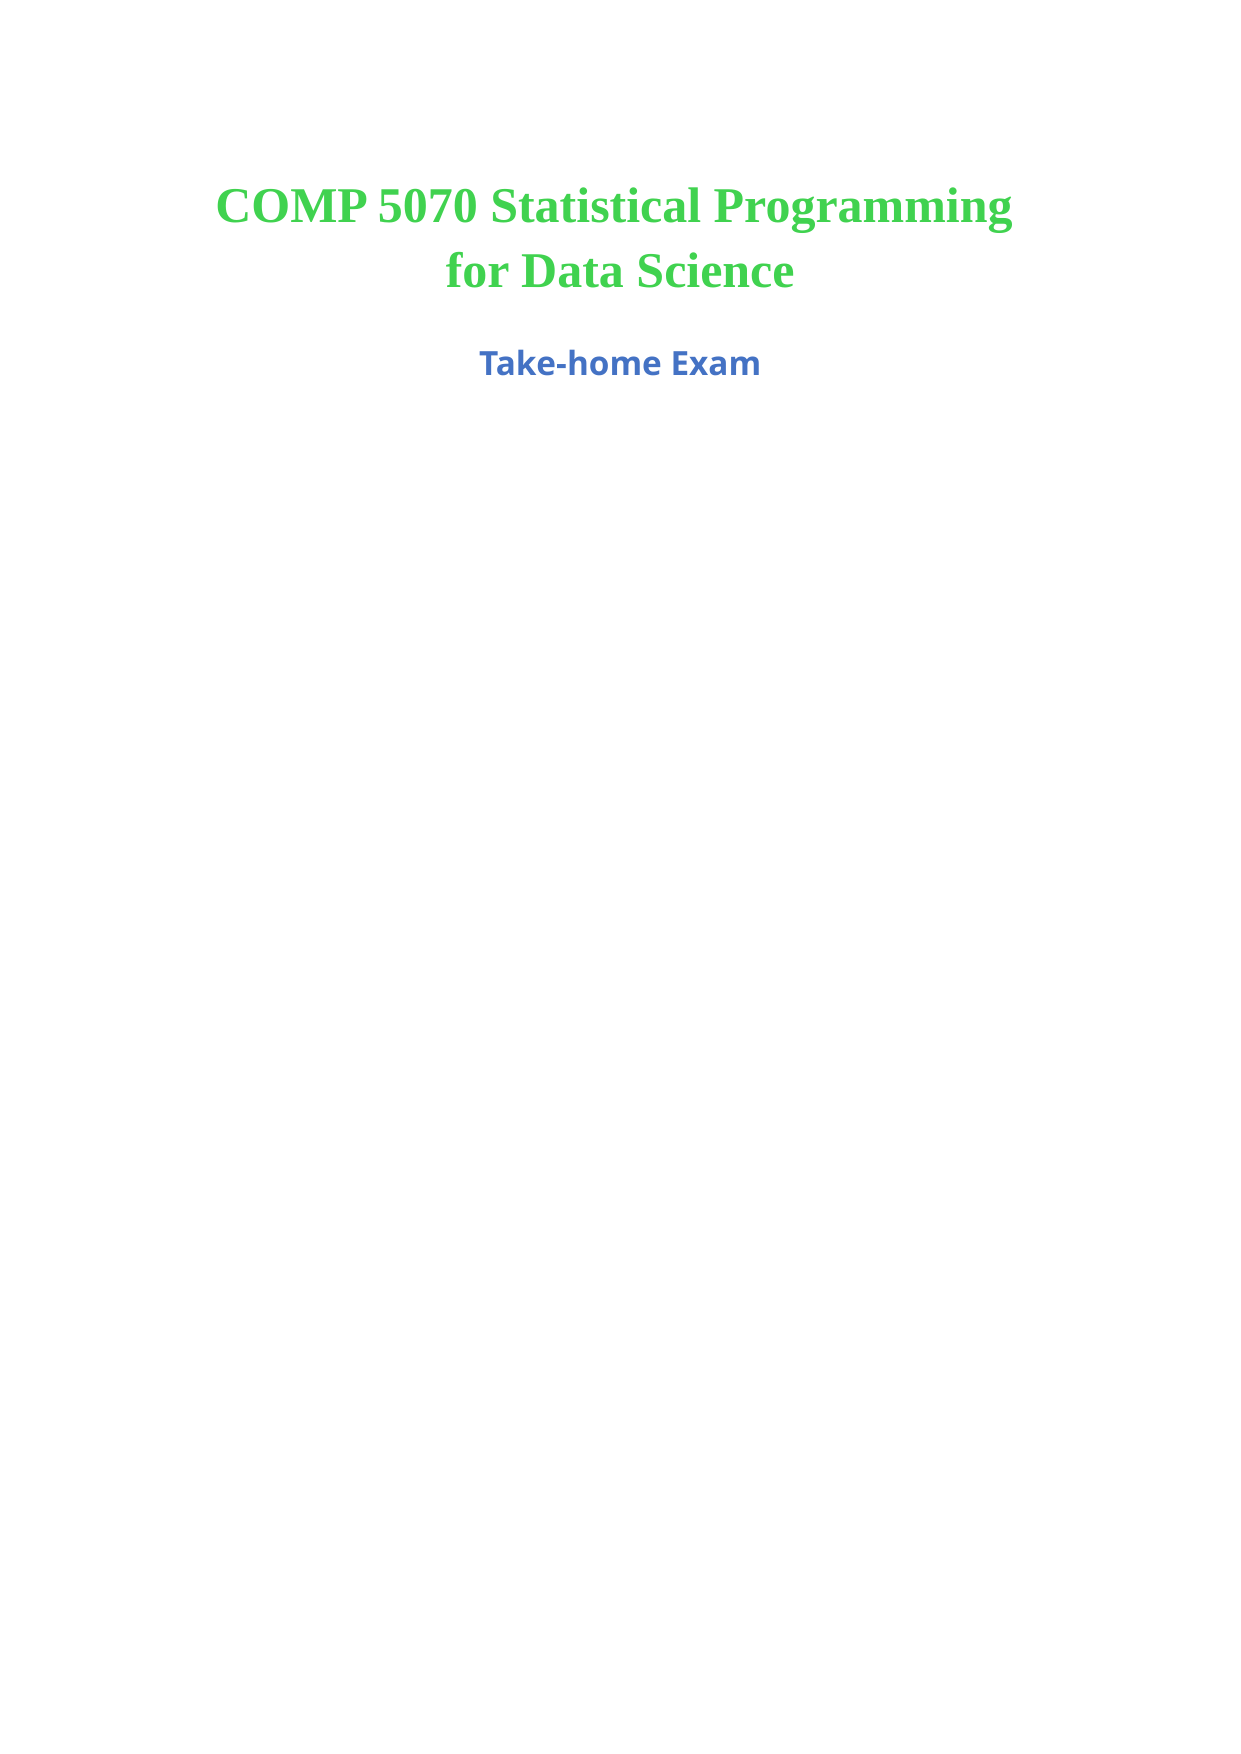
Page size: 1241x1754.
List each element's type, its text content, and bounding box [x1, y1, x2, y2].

subtitle Take-home Exam [187, 329, 1053, 394]
subtitle COMP 5070 Statistical Programming for Data Science [187, 172, 1053, 302]
